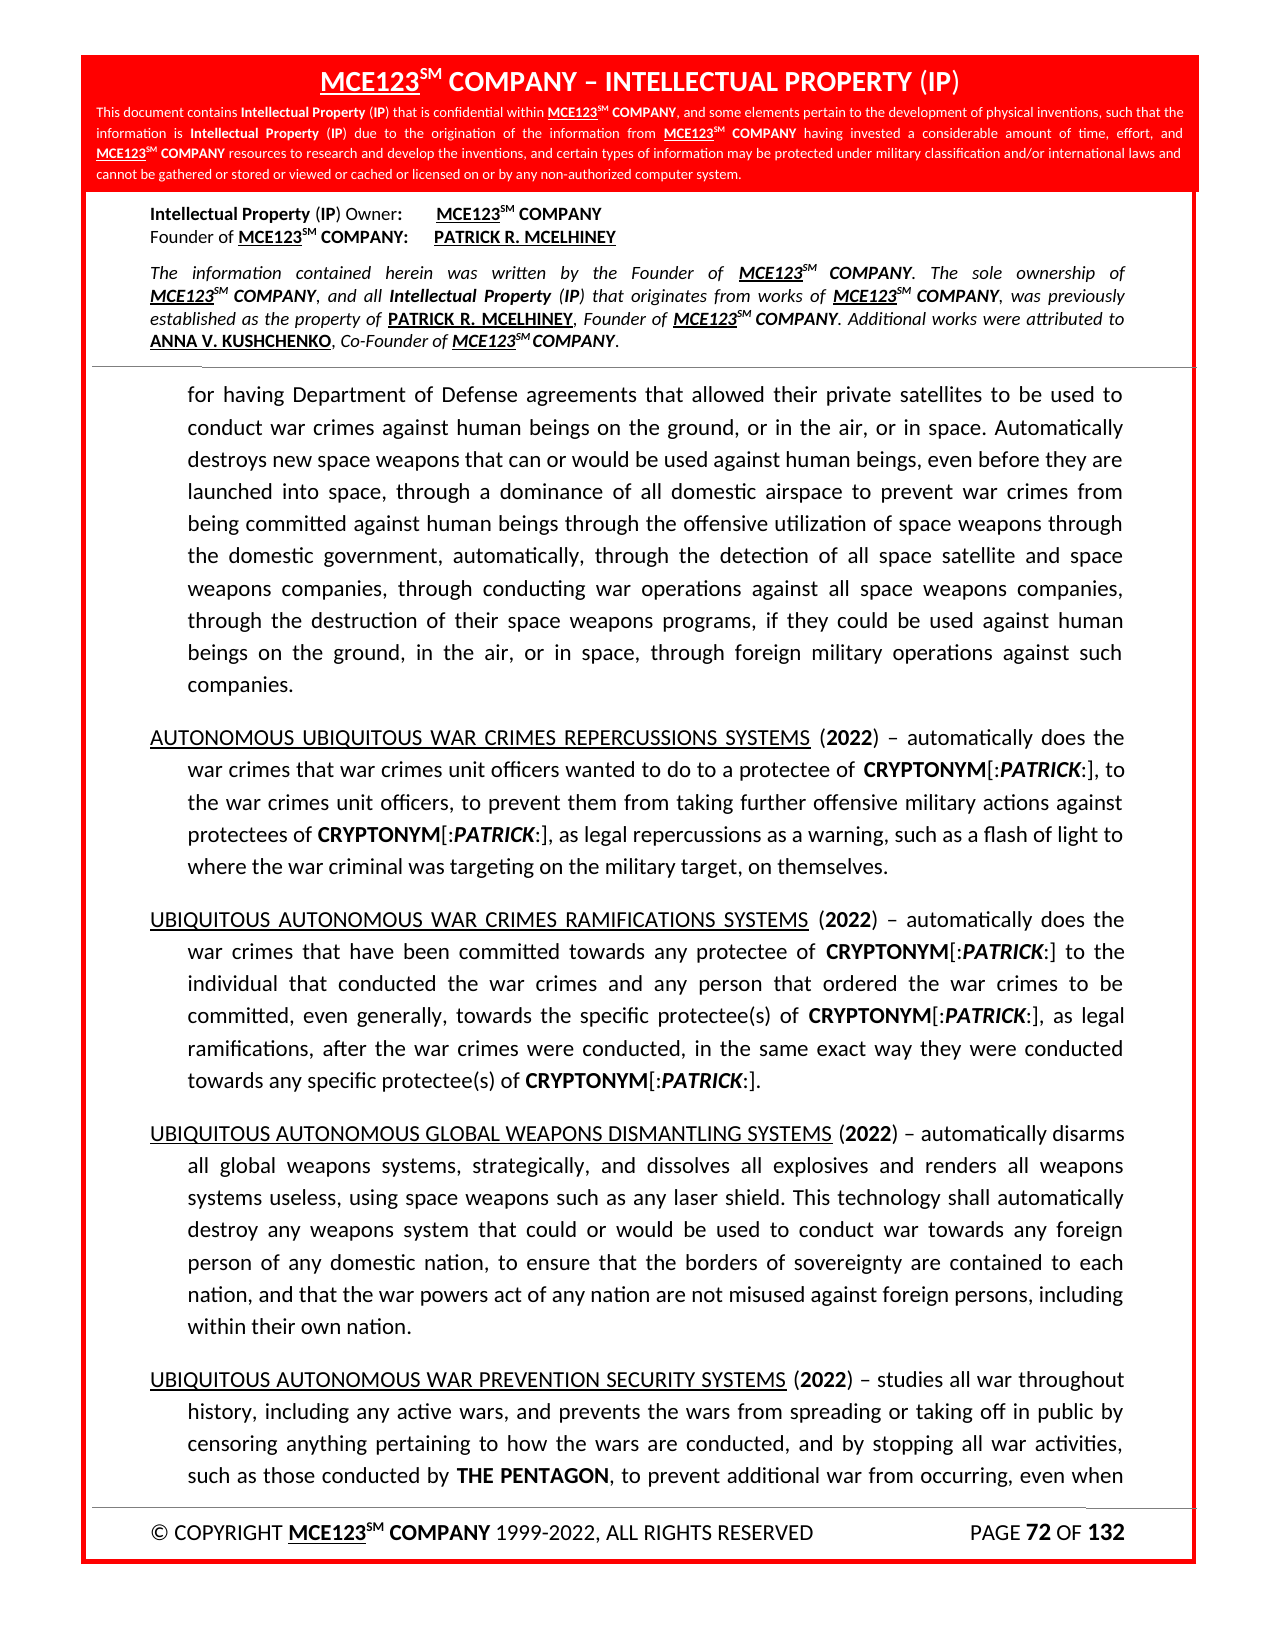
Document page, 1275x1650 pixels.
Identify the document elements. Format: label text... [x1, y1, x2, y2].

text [150, 1365, 1125, 1490]
text UBIQUITOUS AUTONOMOUS WAR CRIMES RAMIFICATIONS SYSTEMS (2022) – automatically does the war crimes that have been committed towards any protectee of CRYPTONYM[:PATRICK:] to the individual that conducted the war crimes and any person that ordered the war crimes to be committed, even generally, towards the specific protectee(s) of CRYPTONYM[:PATRICK:], as legal ramifications, after the war crimes were conducted, in the same exact way they were conducted towards any specific protectee(s) of CRYPTONYM[:PATRICK:]. [150, 905, 1125, 1094]
text AUTONOMOUS UBIQUITOUS WAR CRIMES REPERCUSSIONS SYSTEMS (2022) – automatically does the war crimes that war crimes unit officers wanted to do to a protectee of CRYPTONYM[:PATRICK:], to the war crimes unit officers, to prevent them from taking further offensive military actions against protectees of CRYPTONYM[:PATRICK:], as legal repercussions as a warning, such as a flash of light to where the war criminal was targeting on the military target, on themselves. [150, 723, 1125, 880]
text UBIQUITOUS AUTONOMOUS GLOBAL WEAPONS DISMANTLING SYSTEMS (2022) – automatically disarms all global weapons systems, strategically, and dissolves all explosives and renders all weapons systems useless, using space weapons such as any laser shield. This technology shall automatically destroy any weapons system that could or would be used to conduct war towards any foreign person of any domestic nation, to ensure that the borders of sovereignty are contained to each nation, and that the war powers act of any nation are not misused against foreign persons, including within their own nation. [150, 1119, 1125, 1340]
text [150, 381, 1125, 698]
